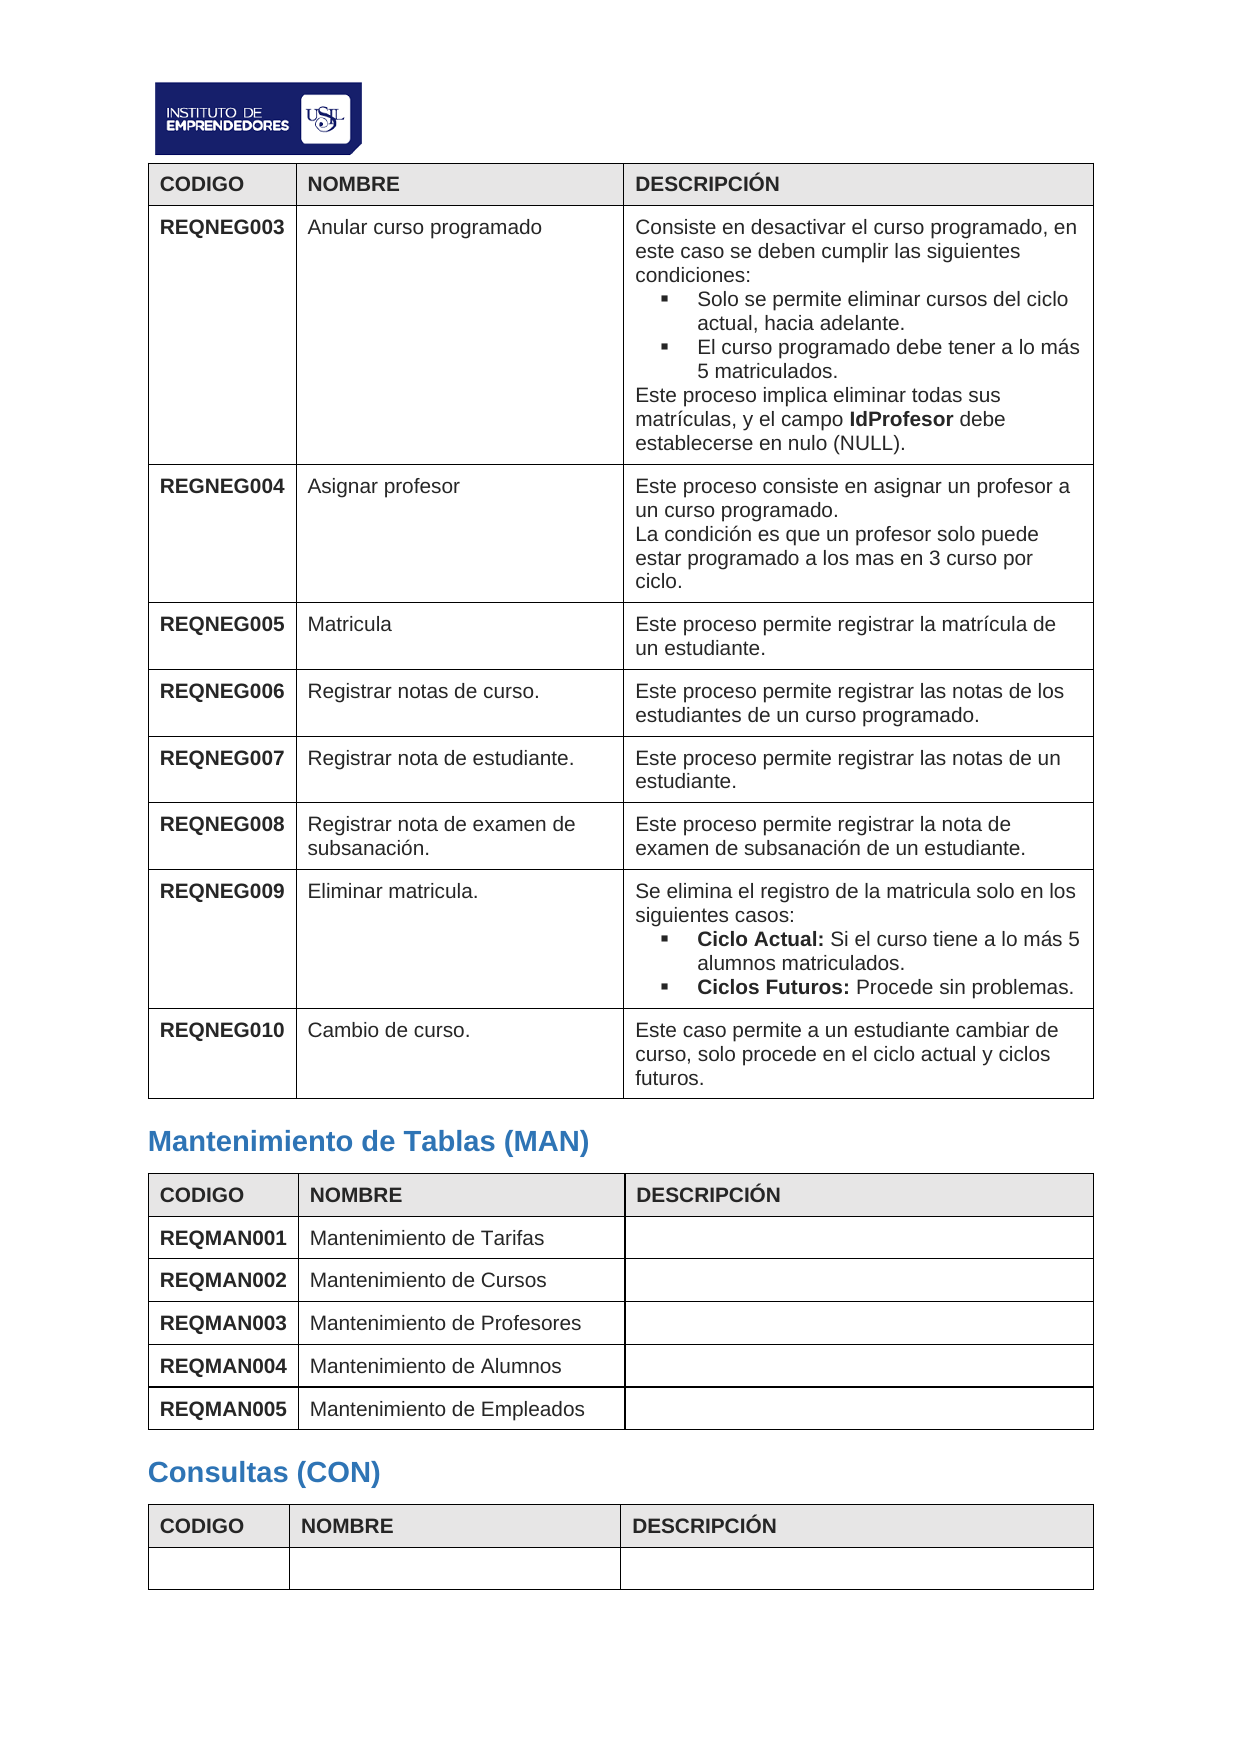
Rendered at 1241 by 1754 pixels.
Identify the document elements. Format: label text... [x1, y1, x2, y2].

table_cell REQNEG005 [149, 603, 296, 669]
table_cell REQMAN005 [149, 1388, 298, 1429]
subtitle Consultas (CON) [148, 1455, 1092, 1489]
table_cell Mantenimiento de Cursos [299, 1259, 624, 1301]
table_header NOMBRE [290, 1505, 620, 1547]
table_cell REQNEG003 [149, 206, 296, 464]
table_header CODIGO [149, 1505, 289, 1547]
table_cell Registrar nota de estudiante. [297, 737, 623, 802]
table_cell Mantenimiento de Empleados [299, 1388, 624, 1429]
table_cell Eliminar matricula. [297, 870, 623, 1008]
picture [147, 73, 369, 163]
table_cell REQNEG009 [149, 870, 296, 1008]
table_header CODIGO [149, 164, 296, 205]
table_cell Registrar notas de curso. [297, 670, 623, 736]
table_header DESCRIPCIÓN [624, 164, 1093, 205]
table_cell Este proceso consiste en asignar un profesor a un curso programado. La condición es que un profesor solo puede estar programado a los mas en 3 curso por ciclo. [624, 465, 1093, 602]
table_cell Este proceso permite registrar las notas de los estudiantes de un curso programado. [624, 670, 1093, 736]
table_cell REQMAN001 [149, 1217, 298, 1258]
subtitle Mantenimiento de Tablas (MAN) [148, 1124, 1092, 1158]
table_cell [621, 1548, 1093, 1589]
table_cell Mantenimiento de Profesores [299, 1302, 624, 1344]
table_cell Se elimina el registro de la matricula solo en los siguientes casos: Ciclo Actual: Si el curso tiene a lo más 5 alumnos matriculados. Ciclos Futuros: Procede sin problemas. [624, 870, 1093, 1008]
table_cell REQNEG006 [149, 670, 296, 736]
table_cell REQNEG010 [149, 1009, 296, 1098]
table_cell Mantenimiento de Alumnos [299, 1345, 624, 1386]
table_cell Asignar profesor [297, 465, 623, 602]
table_header DESCRIPCIÓN [626, 1174, 1093, 1216]
table_cell [626, 1302, 1093, 1344]
table_header NOMBRE [297, 164, 623, 205]
table_cell Registrar nota de examen de subsanación. [297, 803, 623, 869]
table_cell [626, 1388, 1093, 1429]
table_cell Anular curso programado [297, 206, 623, 464]
table_cell REQNEG008 [149, 803, 296, 869]
table_cell Este proceso permite registrar las notas de un estudiante. [624, 737, 1093, 802]
table_cell REQMAN003 [149, 1302, 298, 1344]
table_cell [626, 1259, 1093, 1301]
table_cell [290, 1548, 620, 1589]
table_cell REQMAN002 [149, 1259, 298, 1301]
table_header CODIGO [149, 1174, 298, 1216]
table_cell Este caso permite a un estudiante cambiar de curso, solo procede en el ciclo actual y ciclos futuros. [624, 1009, 1093, 1098]
table_cell Este proceso permite registrar la matrícula de un estudiante. [624, 603, 1093, 669]
table_cell REGNEG004 [149, 465, 296, 602]
table_cell [626, 1217, 1093, 1258]
table_cell Mantenimiento de Tarifas [299, 1217, 624, 1258]
table_cell Este proceso permite registrar la nota de examen de subsanación de un estudiante. [624, 803, 1093, 869]
table_cell [149, 1548, 289, 1589]
table_header NOMBRE [299, 1174, 624, 1216]
table_cell Matricula [297, 603, 623, 669]
table_header DESCRIPCIÓN [621, 1505, 1093, 1547]
table_cell Cambio de curso. [297, 1009, 623, 1098]
table_cell Consiste en desactivar el curso programado, en este caso se deben cumplir las siguientes condiciones: Solo se permite eliminar cursos del ciclo actual, hacia adelante. El curso programado debe tener a lo más 5 matriculados. Este proceso implica eliminar todas sus matrículas, y el campo IdProfesor debe establecerse en nulo (NULL). [624, 206, 1093, 464]
table_cell REQMAN004 [149, 1345, 298, 1386]
table_cell [626, 1345, 1093, 1386]
table_cell REQNEG007 [149, 737, 296, 802]
